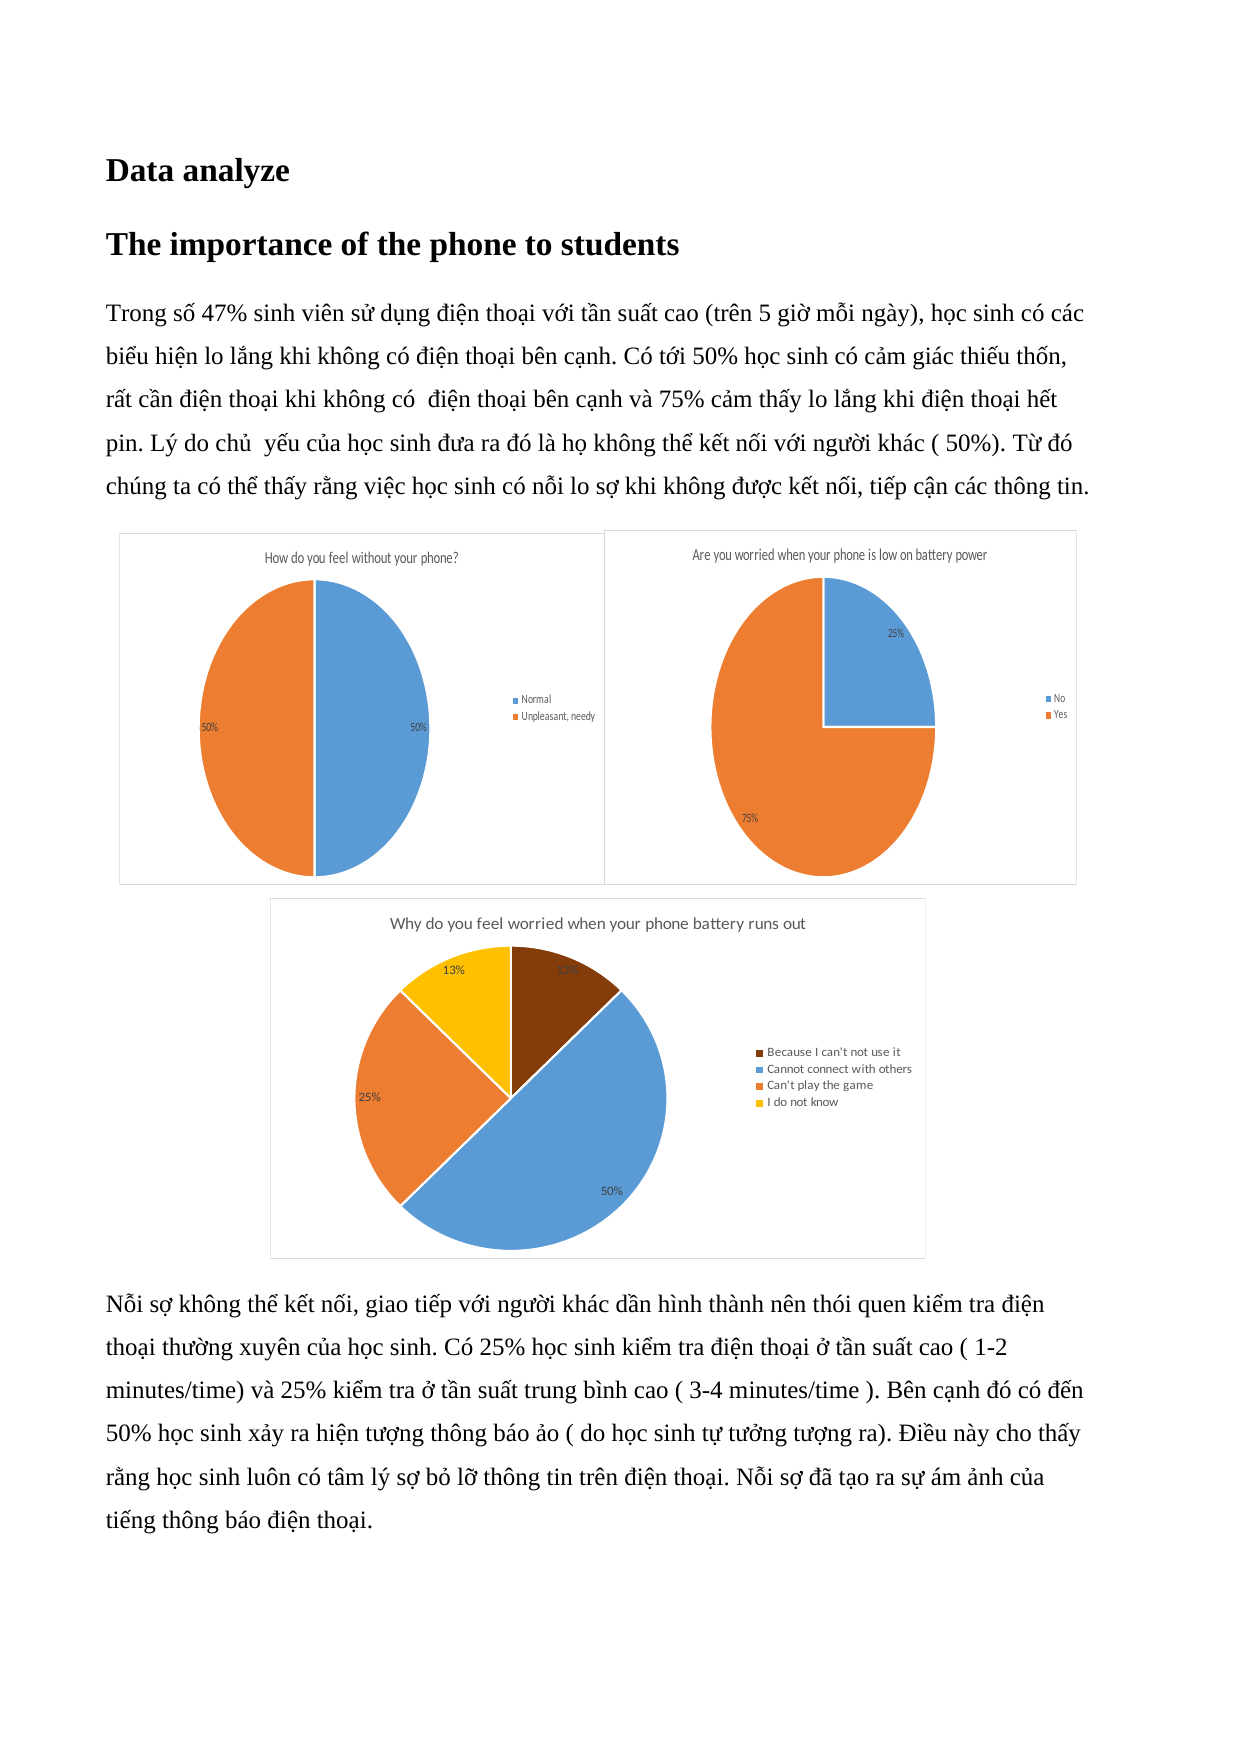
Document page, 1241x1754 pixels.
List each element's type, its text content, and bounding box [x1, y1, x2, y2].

text Nỗi sợ không thể kết nối, giao tiếp với người khác dần hình thành nên thói quen kiểm tra điện thoại thường xuyên của học sinh. Có 25% học sinh kiểm tra điện thoại ở tần suất cao ( 1-2 minutes/time) và 25% kiểm tra ở tần suất trung bình cao ( 3-4 minutes/time ). Bên cạnh đó có đến 50% học sinh xảy ra hiện tượng thông báo ảo ( do học sinh tự tưởng tượng ra). Điều này cho thấy rằng học sinh luôn có tâm lý sợ bỏ lỡ thông tin trên điện thoại. Nỗi sợ đã tạo ra sự ám ảnh của tiếng thông báo điện thoại. [106, 1289, 1090, 1533]
text Data analyze [106, 150, 1090, 188]
text Trong số 47% sinh viên sử dụng điện thoại với tần suất cao (trên 5 giờ mỗi ngày), học sinh có các biểu hiện lo lắng khi không có điện thoại bên cạnh. Có tới 50% học sinh có cảm giác thiếu thốn, rất cần điện thoại khi không có điện thoại bên cạnh và 75% cảm thấy lo lắng khi điện thoại hết pin. Lý do chủ yếu của học sinh đưa ra đó là họ không thể kết nối với người khác ( 50%). Từ đó chúng ta có thể thấy rằng việc học sinh có nỗi lo sợ khi không được kết nối, tiếp cận các thông tin. [106, 298, 1090, 499]
text The importance of the phone to students [106, 224, 1090, 262]
